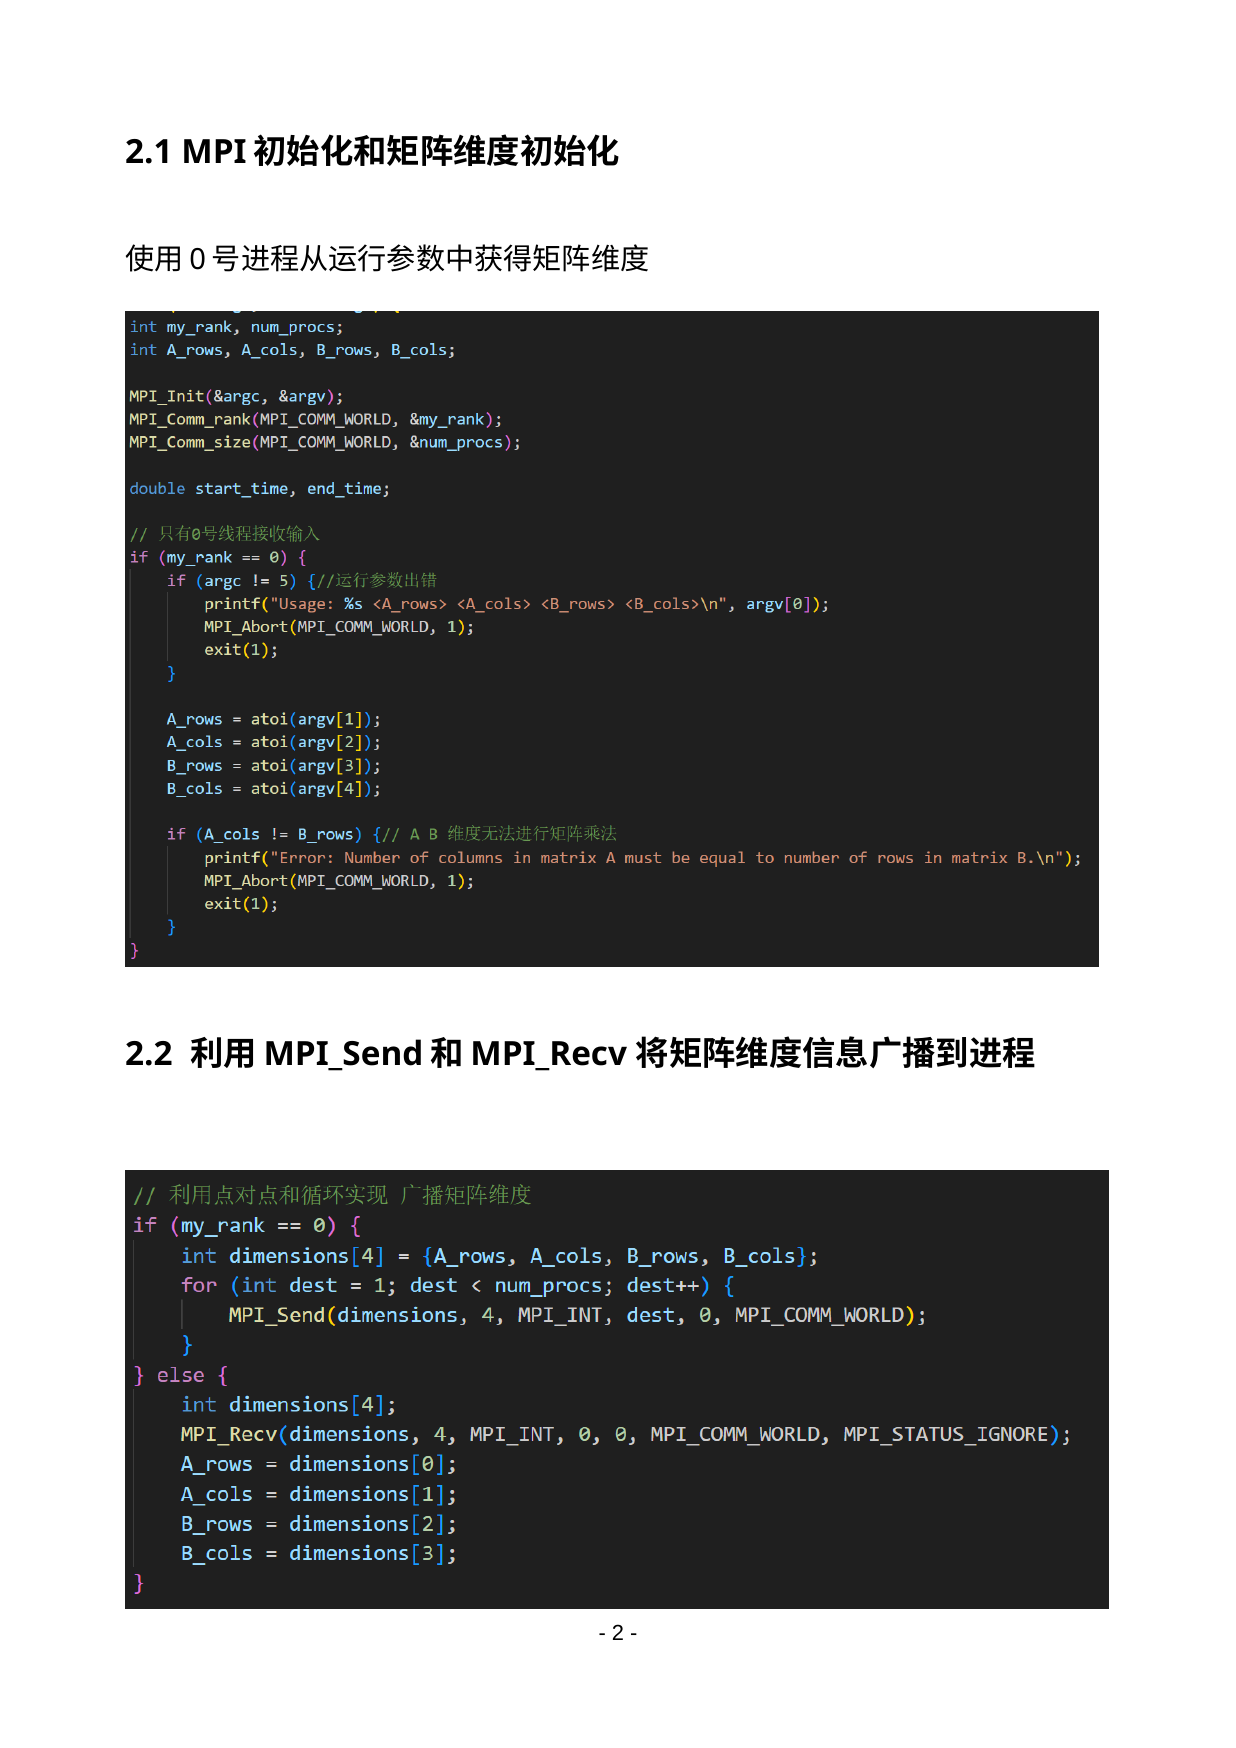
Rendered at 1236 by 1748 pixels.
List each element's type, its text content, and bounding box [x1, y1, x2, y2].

text 使用0号进程从运行参数中获得矩阵维度 [125, 236, 1110, 278]
subtitle 2.1 MPI初始化和矩阵维度初始化 [125, 125, 1110, 173]
picture [125, 1170, 1109, 1609]
subtitle 2.2 利用MPI_Send和MPI_Recv 将矩阵维度信息广播到进程 [125, 1026, 1110, 1075]
picture [125, 311, 1099, 967]
